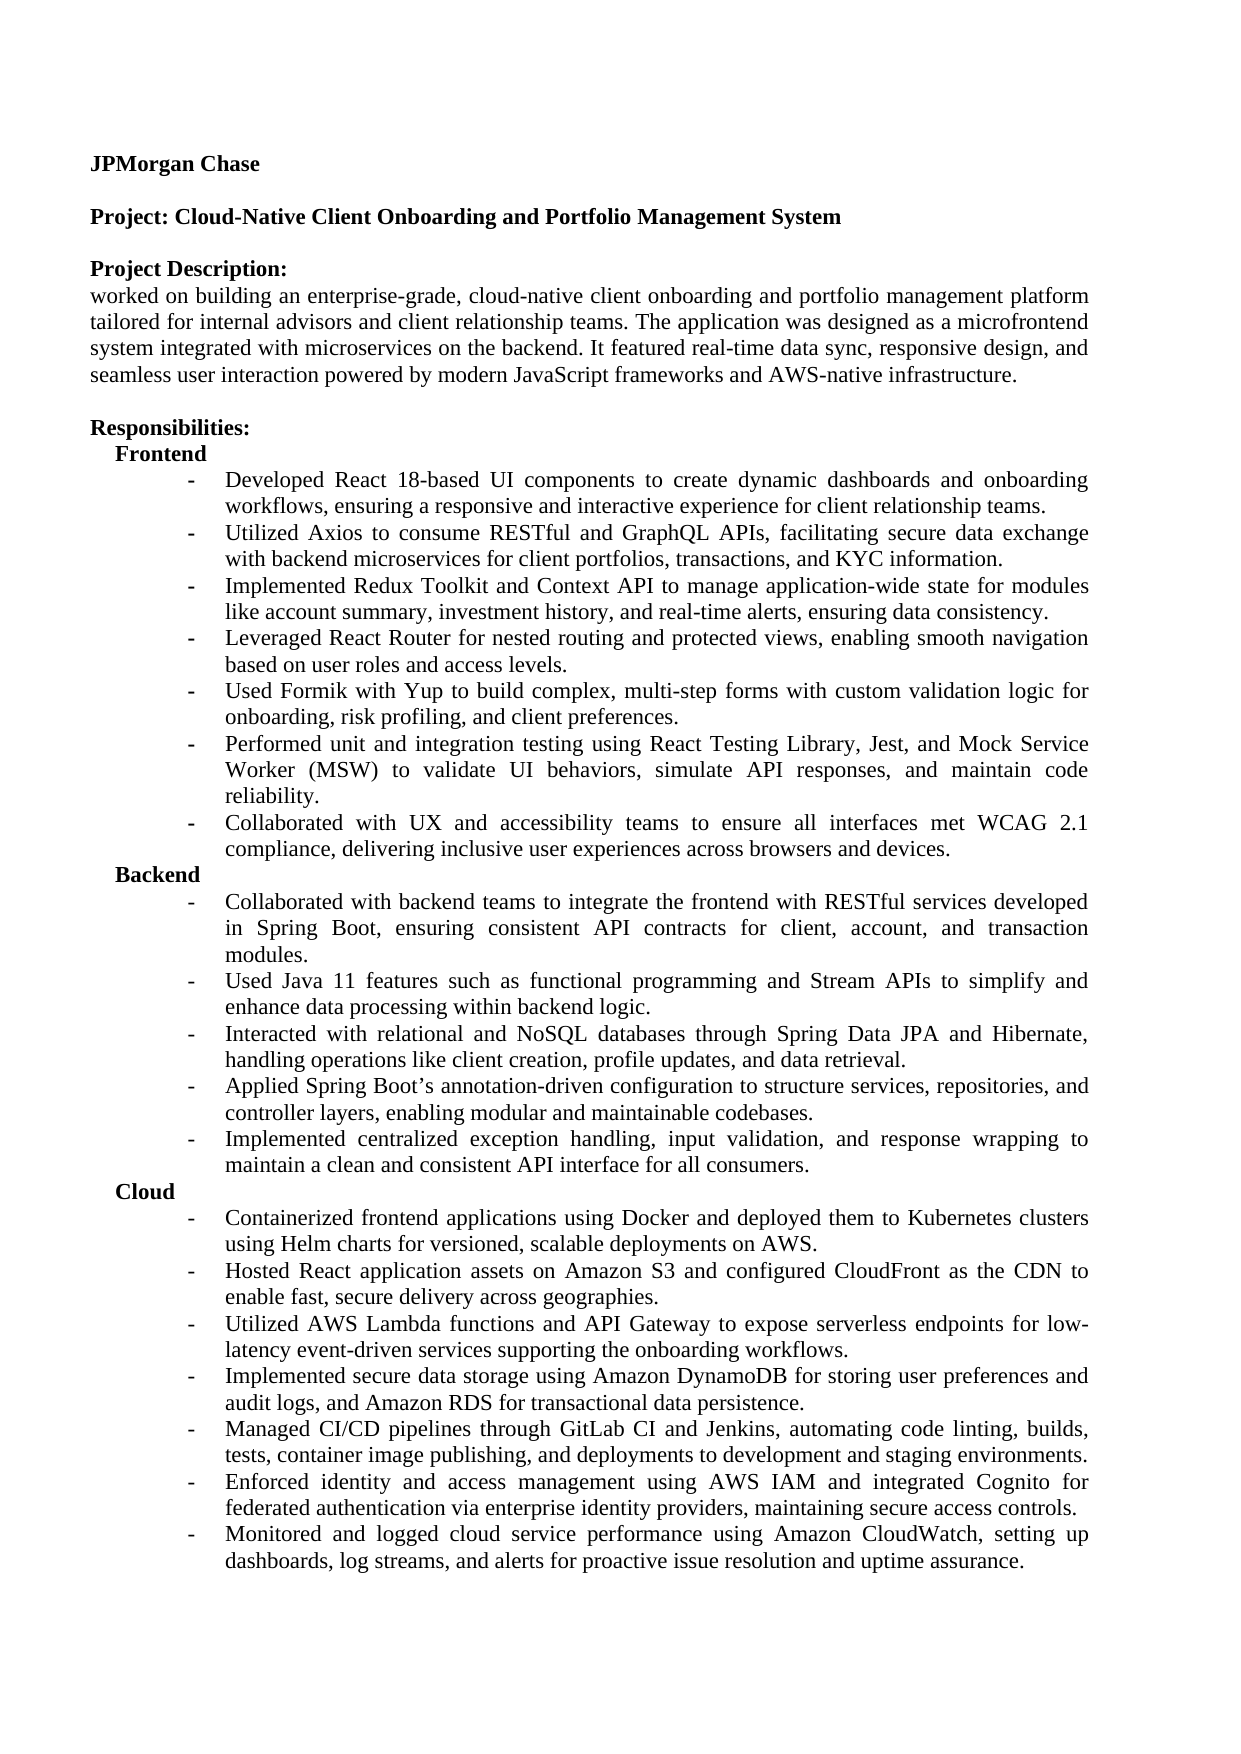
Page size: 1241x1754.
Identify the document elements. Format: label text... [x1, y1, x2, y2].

list Leveraged React Router for nested routing and protected views, enabling smooth navigation based on user roles and access levels. [187, 624, 1090, 677]
list Developed React 18-based UI components to create dynamic dashboards and onboarding workflows, ensuring a responsive and interactive experience for client relationship teams. [187, 466, 1090, 519]
text Project Description: [90, 255, 1090, 282]
list Utilized Axios to consume RESTful and GraphQL APIs, facilitating secure data exchange with backend microservices for client portfolios, transactions, and KYC information. [187, 519, 1090, 572]
text Frontend [115, 440, 1090, 466]
text worked on building an enterprise-grade, cloud-native client onboarding and portfolio management platform tailored for internal advisors and client relationship teams. The application was designed as a microfrontend system integrated with microservices on the backend. It featured real-time data sync, responsive design, and seamless user interaction powered by modern JavaScript frameworks and AWS-native infrastructure. [90, 282, 1090, 387]
list Utilized AWS Lambda functions and API Gateway to expose serverless endpoints for low-latency event-driven services supporting the onboarding workflows. [187, 1309, 1090, 1362]
list Implemented Redux Toolkit and Context API to manage application-wide state for modules like account summary, investment history, and real-time alerts, ensuring data consistency. [187, 572, 1090, 624]
list Enforced identity and access management using AWS IAM and integrated Cognito for federated authentication via enterprise identity providers, maintaining secure access controls. [187, 1468, 1090, 1520]
text Backend [115, 862, 1090, 888]
list Collaborated with UX and accessibility teams to ensure all interfaces met WCAG 2.1 compliance, delivering inclusive user experiences across browsers and devices. [187, 809, 1090, 862]
list Monitored and logged cloud service performance using Amazon CloudWatch, setting up dashboards, log streams, and alerts for proactive issue resolution and uptime assurance. [187, 1520, 1090, 1573]
list Implemented centralized exception handling, input validation, and response wrapping to maintain a clean and consistent API interface for all consumers. [187, 1125, 1090, 1178]
list Managed CI/CD pipelines through GitLab CI and Jenkins, automating code linting, builds, tests, container image publishing, and deployments to development and staging environments. [187, 1415, 1090, 1468]
list Collaborated with backend teams to integrate the frontend with RESTful services developed in Spring Boot, ensuring consistent API contracts for client, account, and transaction modules. [187, 888, 1090, 967]
text JPMorgan Chase [90, 150, 1090, 176]
list Used Java 11 features such as functional programming and Stream APIs to simplify and enhance data processing within backend logic. [187, 967, 1090, 1020]
text Project: Cloud-Native Client Onboarding and Portfolio Management System [90, 203, 1090, 229]
list Hosted React application assets on Amazon S3 and configured CloudFront as the CDN to enable fast, secure delivery across geographies. [187, 1257, 1090, 1309]
list Performed unit and integration testing using React Testing Library, Jest, and Mock Service Worker (MSW) to validate UI behaviors, simulate API responses, and maintain code reliability. [187, 730, 1090, 809]
list Containerized frontend applications using Docker and deployed them to Kubernetes clusters using Helm charts for versioned, scalable deployments on AWS. [187, 1204, 1090, 1257]
list Applied Spring Boot’s annotation-driven configuration to structure services, repositories, and controller layers, enabling modular and maintainable codebases. [187, 1072, 1090, 1125]
list Interacted with relational and NoSQL databases through Spring Data JPA and Hibernate, handling operations like client creation, profile updates, and data retrieval. [187, 1020, 1090, 1072]
list Used Formik with Yup to build complex, multi-step forms with custom validation logic for onboarding, risk profiling, and client preferences. [187, 677, 1090, 730]
text Responsibilities: [90, 413, 1090, 440]
text Cloud [115, 1178, 1090, 1204]
list Implemented secure data storage using Amazon DynamoDB for storing user preferences and audit logs, and Amazon RDS for transactional data persistence. [187, 1362, 1090, 1415]
